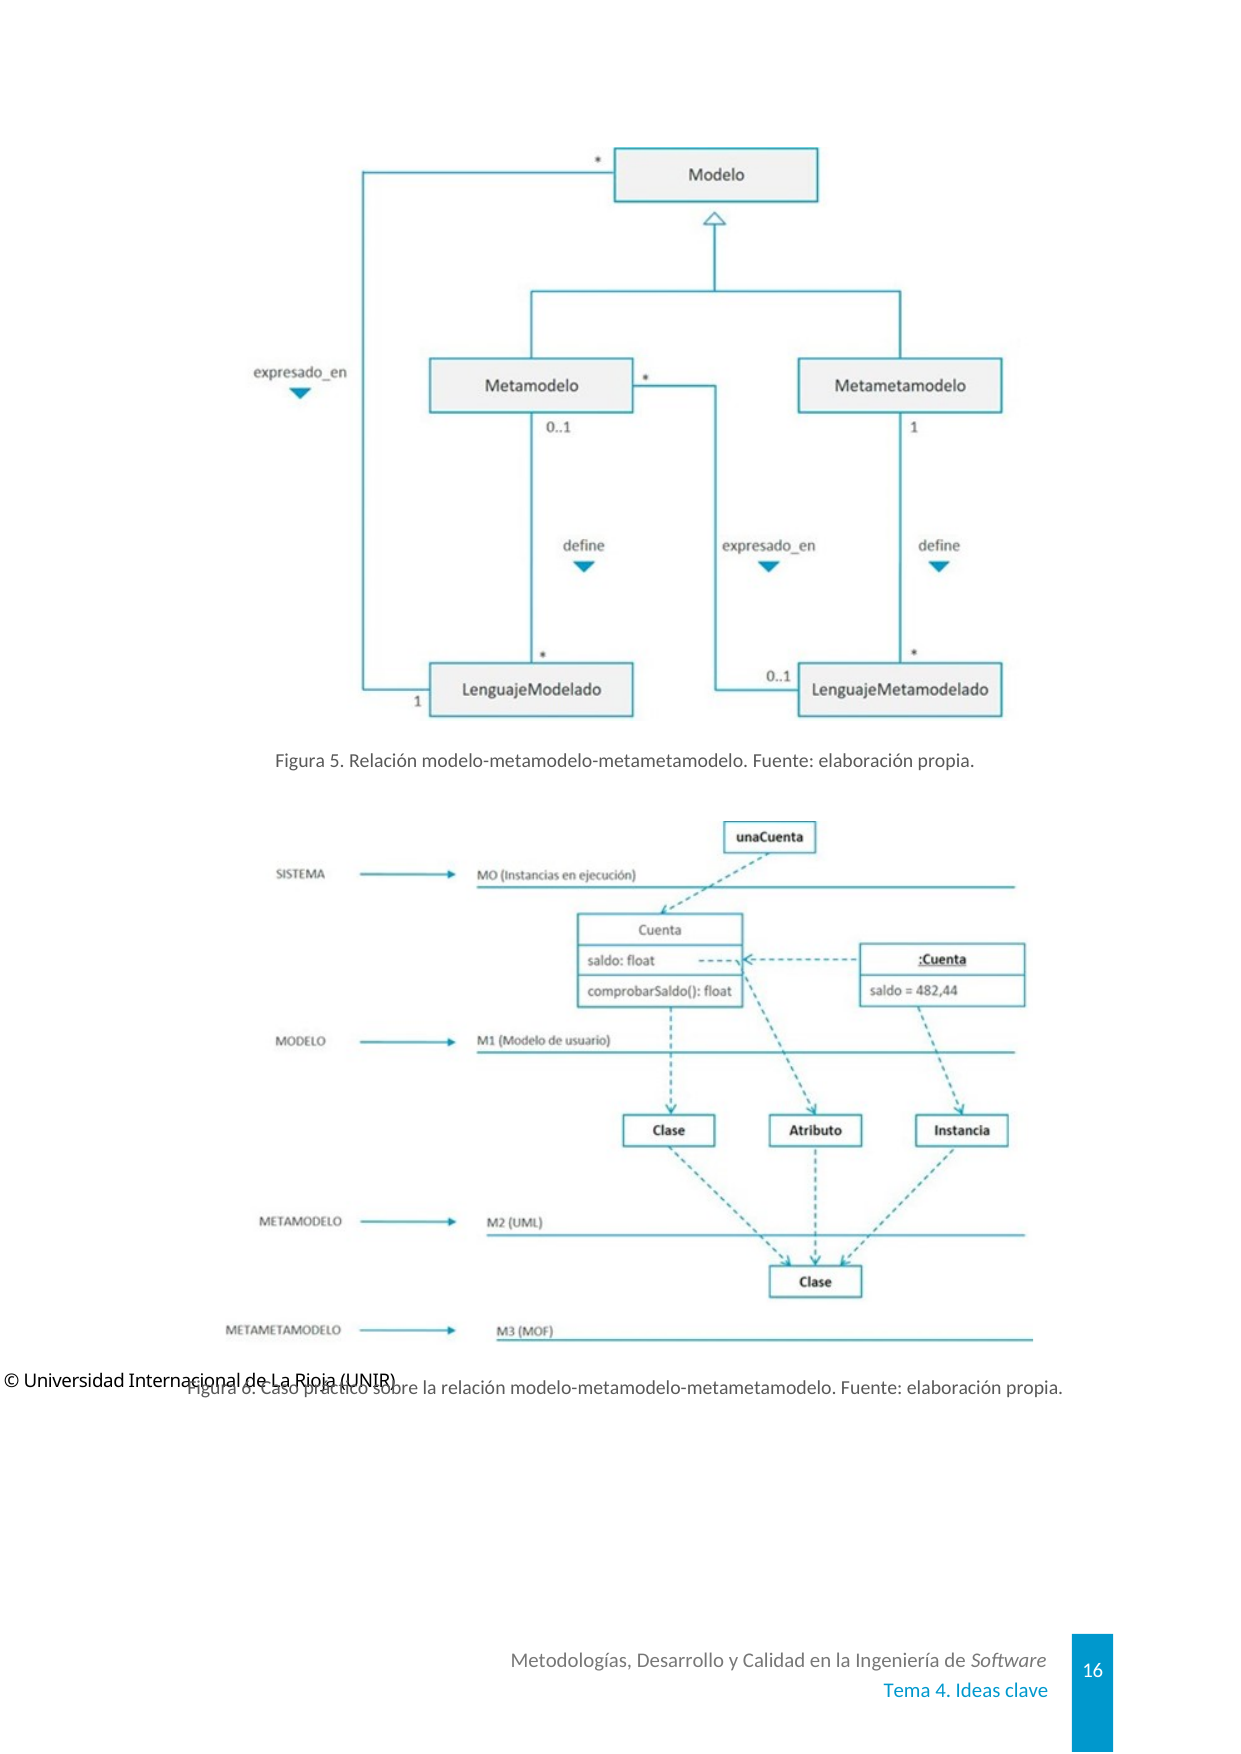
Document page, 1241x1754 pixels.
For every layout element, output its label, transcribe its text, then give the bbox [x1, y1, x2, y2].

text Figura 5. Relación modelo-metamodelo-metametamodelo. Fuente: elaboración propia. [180, 748, 1071, 772]
picture [208, 147, 1032, 721]
text Figura 6. Caso práctico sobre la relación modelo-metamodelo-metametamodelo. Fuente: elaboración propia. [180, 1375, 1071, 1399]
picture [207, 821, 1034, 1348]
